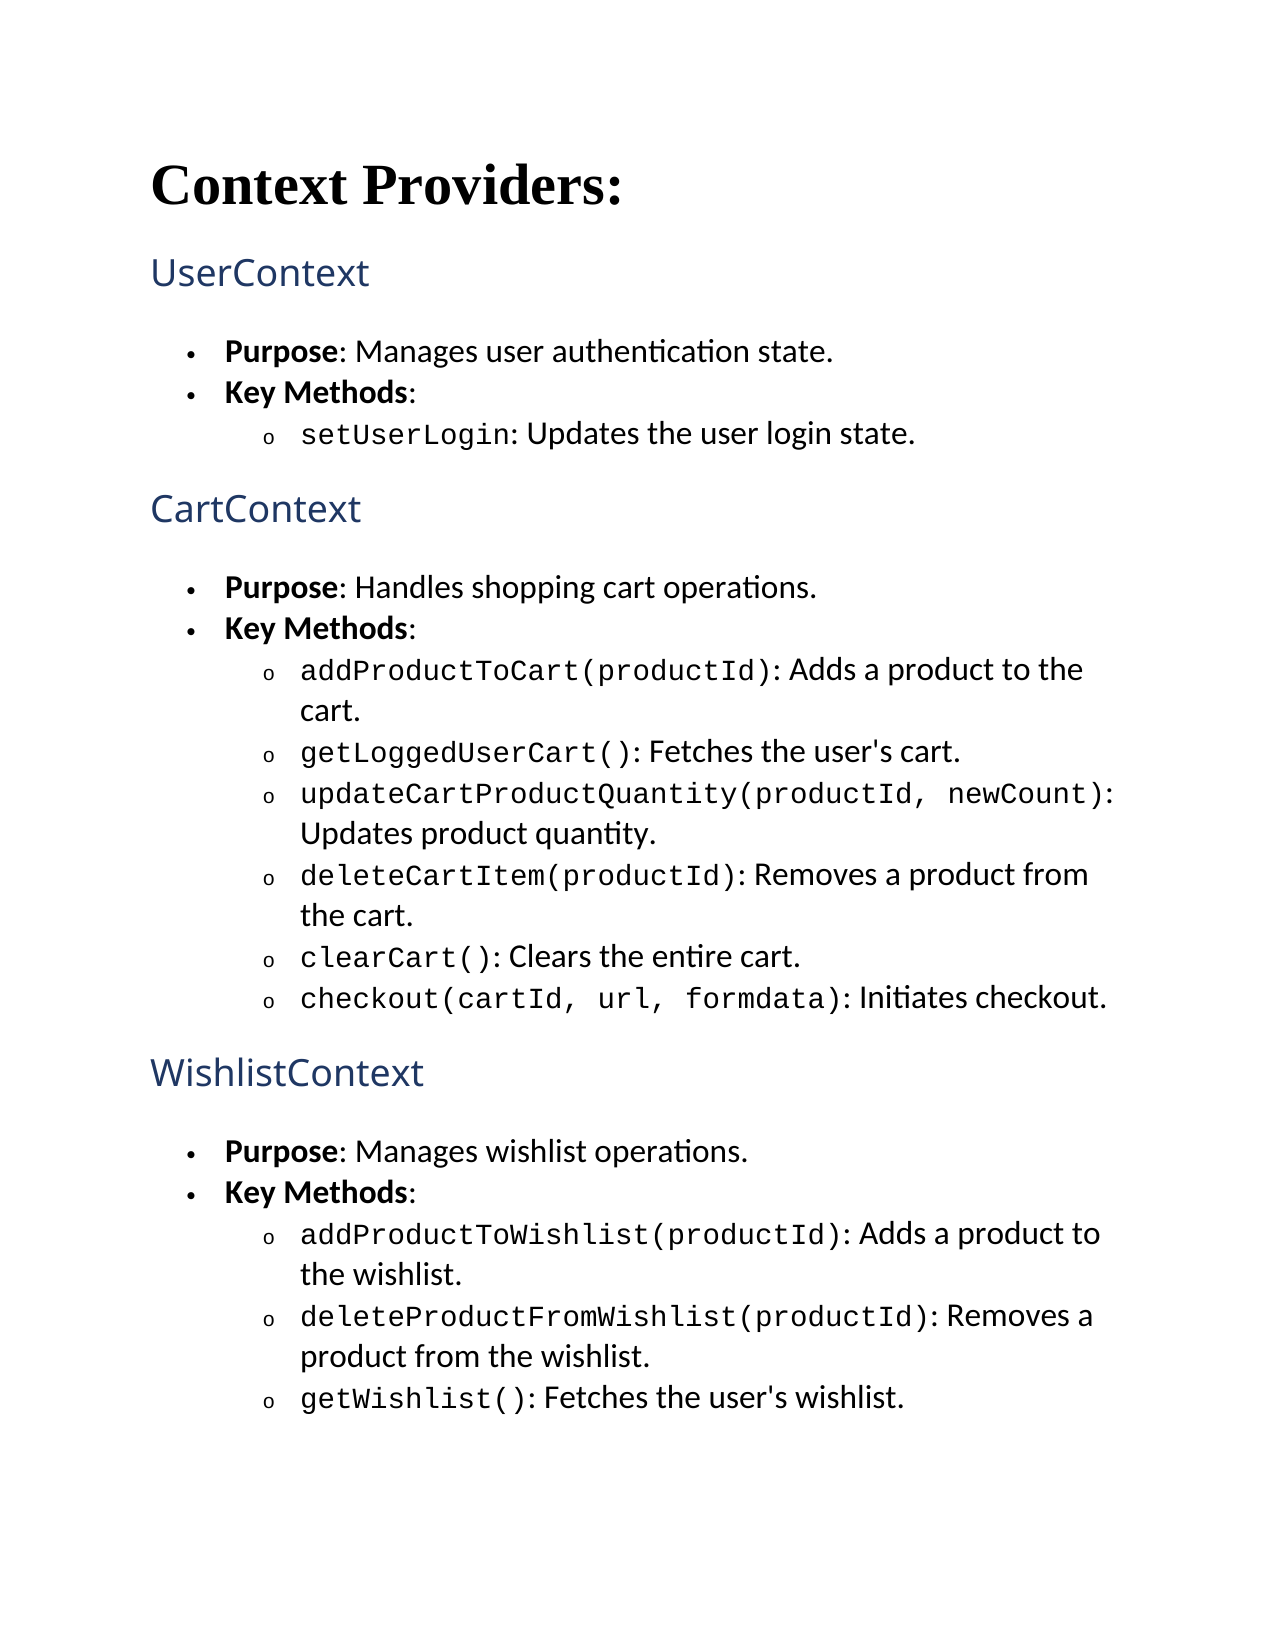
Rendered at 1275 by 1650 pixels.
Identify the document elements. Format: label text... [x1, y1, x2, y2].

list setUserLogin: Updates the user login state. [262, 412, 1125, 453]
list Key Methods: [187, 1171, 1125, 1212]
subtitle Context Providers: [150, 150, 1125, 217]
list Purpose: Handles shopping cart operations. [187, 567, 1125, 607]
list Purpose: Manages user authentication state. [187, 331, 1125, 371]
list Key Methods: [187, 371, 1125, 412]
list Key Methods: [187, 607, 1125, 648]
subtitle CartContext [150, 482, 1125, 533]
list addProductToCart(productId): Adds a product to the cart. [262, 648, 1125, 730]
list checkout(cartId, url, formdata): Initiates checkout. [262, 976, 1125, 1017]
subtitle WishlistContext [150, 1046, 1125, 1097]
list getWishlist(): Fetches the user's wishlist. [262, 1376, 1125, 1417]
subtitle UserContext [150, 246, 1125, 297]
list updateCartProductQuantity(productId, newCount): Updates product quantity. [262, 771, 1125, 853]
list deleteProductFromWishlist(productId): Removes a product from the wishlist. [262, 1294, 1125, 1376]
list clearCart(): Clears the entire cart. [262, 935, 1125, 976]
list deleteCartItem(productId): Removes a product from the cart. [262, 853, 1125, 935]
list Purpose: Manages wishlist operations. [187, 1131, 1125, 1171]
list getLoggedUserCart(): Fetches the user's cart. [262, 730, 1125, 771]
list addProductToWishlist(productId): Adds a product to the wishlist. [262, 1212, 1125, 1294]
